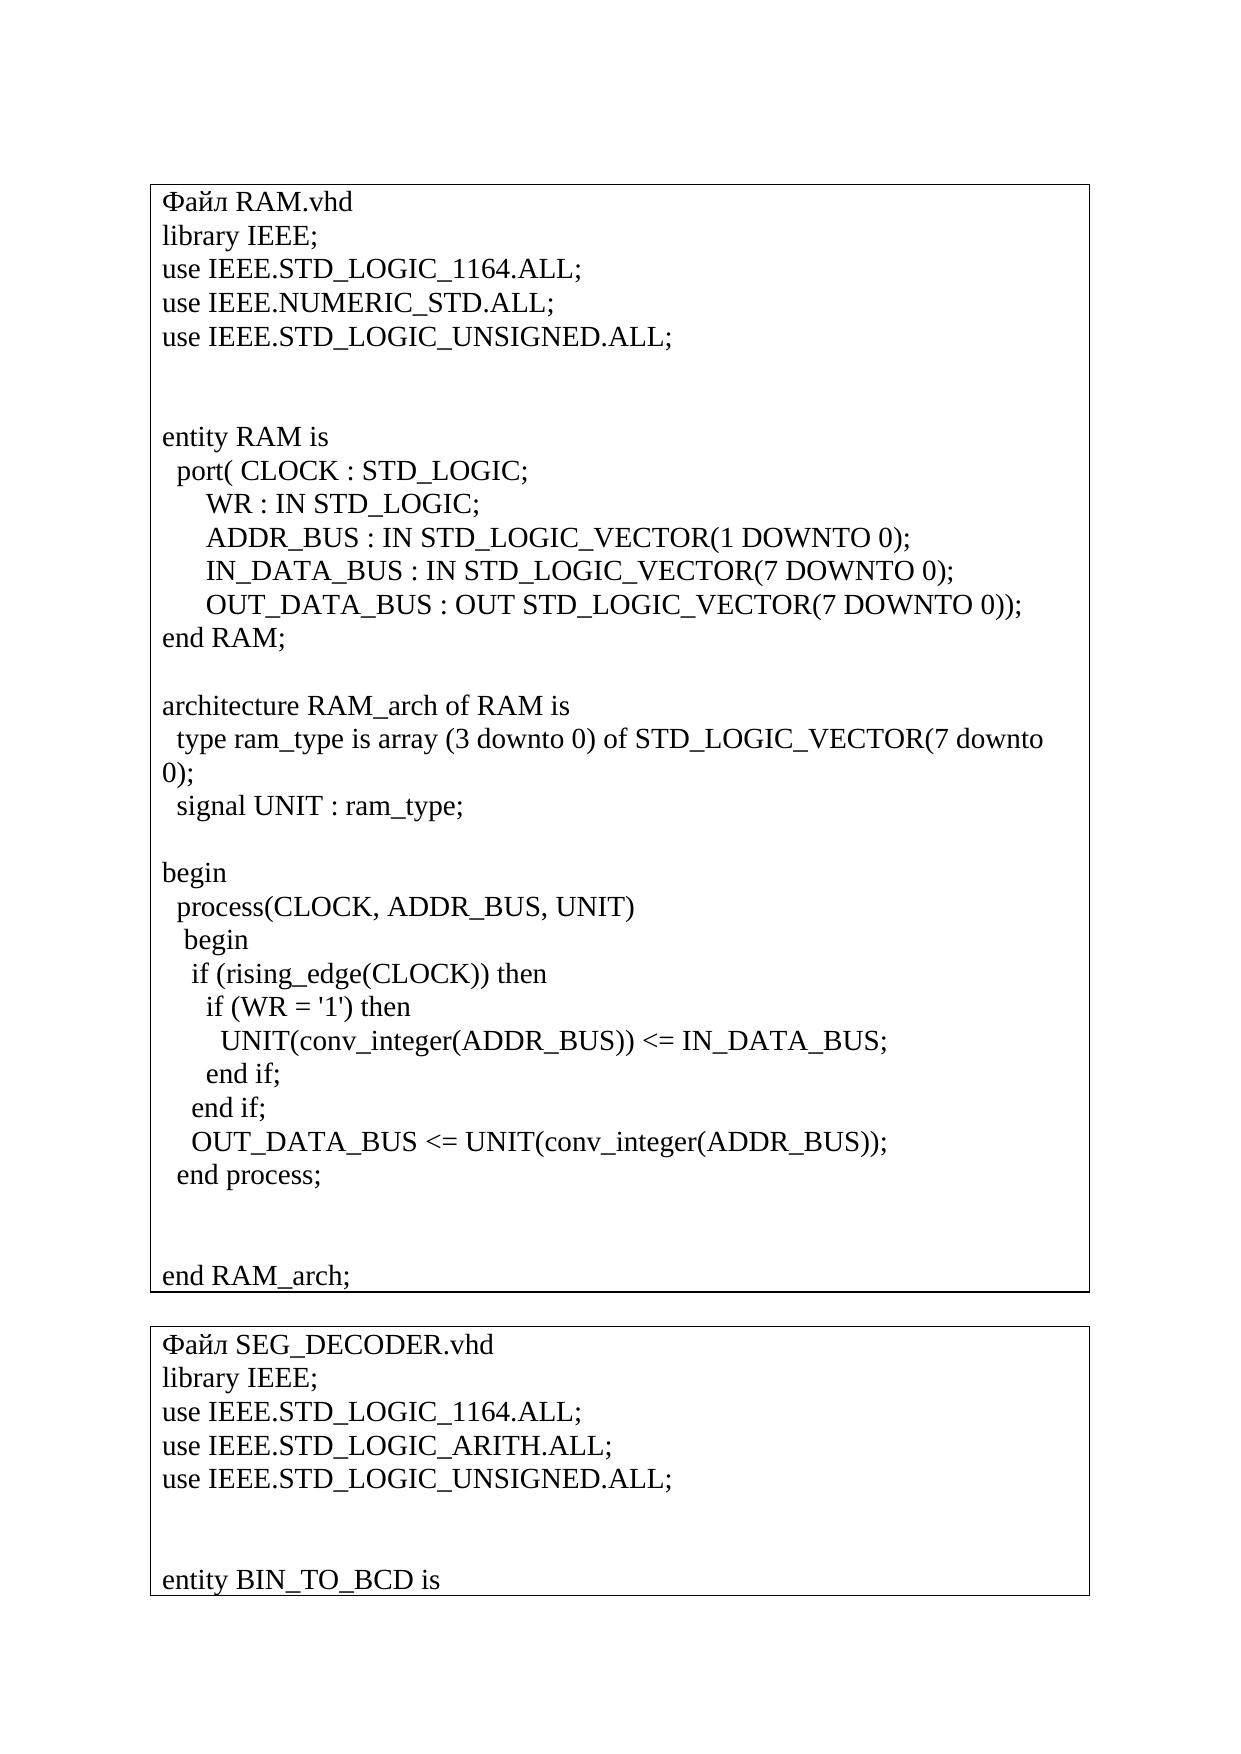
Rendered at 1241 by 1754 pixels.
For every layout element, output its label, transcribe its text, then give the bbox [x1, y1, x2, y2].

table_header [151, 1327, 1089, 1595]
table_header Файл RAM.vhd library IEEE; use IEEE.STD_LOGIC_1164.ALL; use IEEE.NUMERIC_STD.ALL; use IEEE.STD_LOGIC_UNSIGNED.ALL; entity RAM is port( CLOCK : STD_LOGIC; WR : IN STD_LOGIC; ADDR_BUS : IN STD_LOGIC_VECTOR(1 DOWNTO 0); IN_DATA_BUS : IN STD_LOGIC_VECTOR(7 DOWNTO 0); OUT_DATA_BUS : OUT STD_LOGIC_VECTOR(7 DOWNTO 0)); end RAM; architecture RAM_arch of RAM is type ram_type is array (3 downto 0) of STD_LOGIC_VECTOR(7 downto 0); signal UNIT : ram_type; begin process(CLOCK, ADDR_BUS, UNIT) begin if (rising_edge(CLOCK)) then if (WR = '1') then UNIT(conv_integer(ADDR_BUS)) <= IN_DATA_BUS; end if; end if; OUT_DATA_BUS <= UNIT(conv_integer(ADDR_BUS)); end process; end RAM_arch; [151, 185, 1089, 1291]
